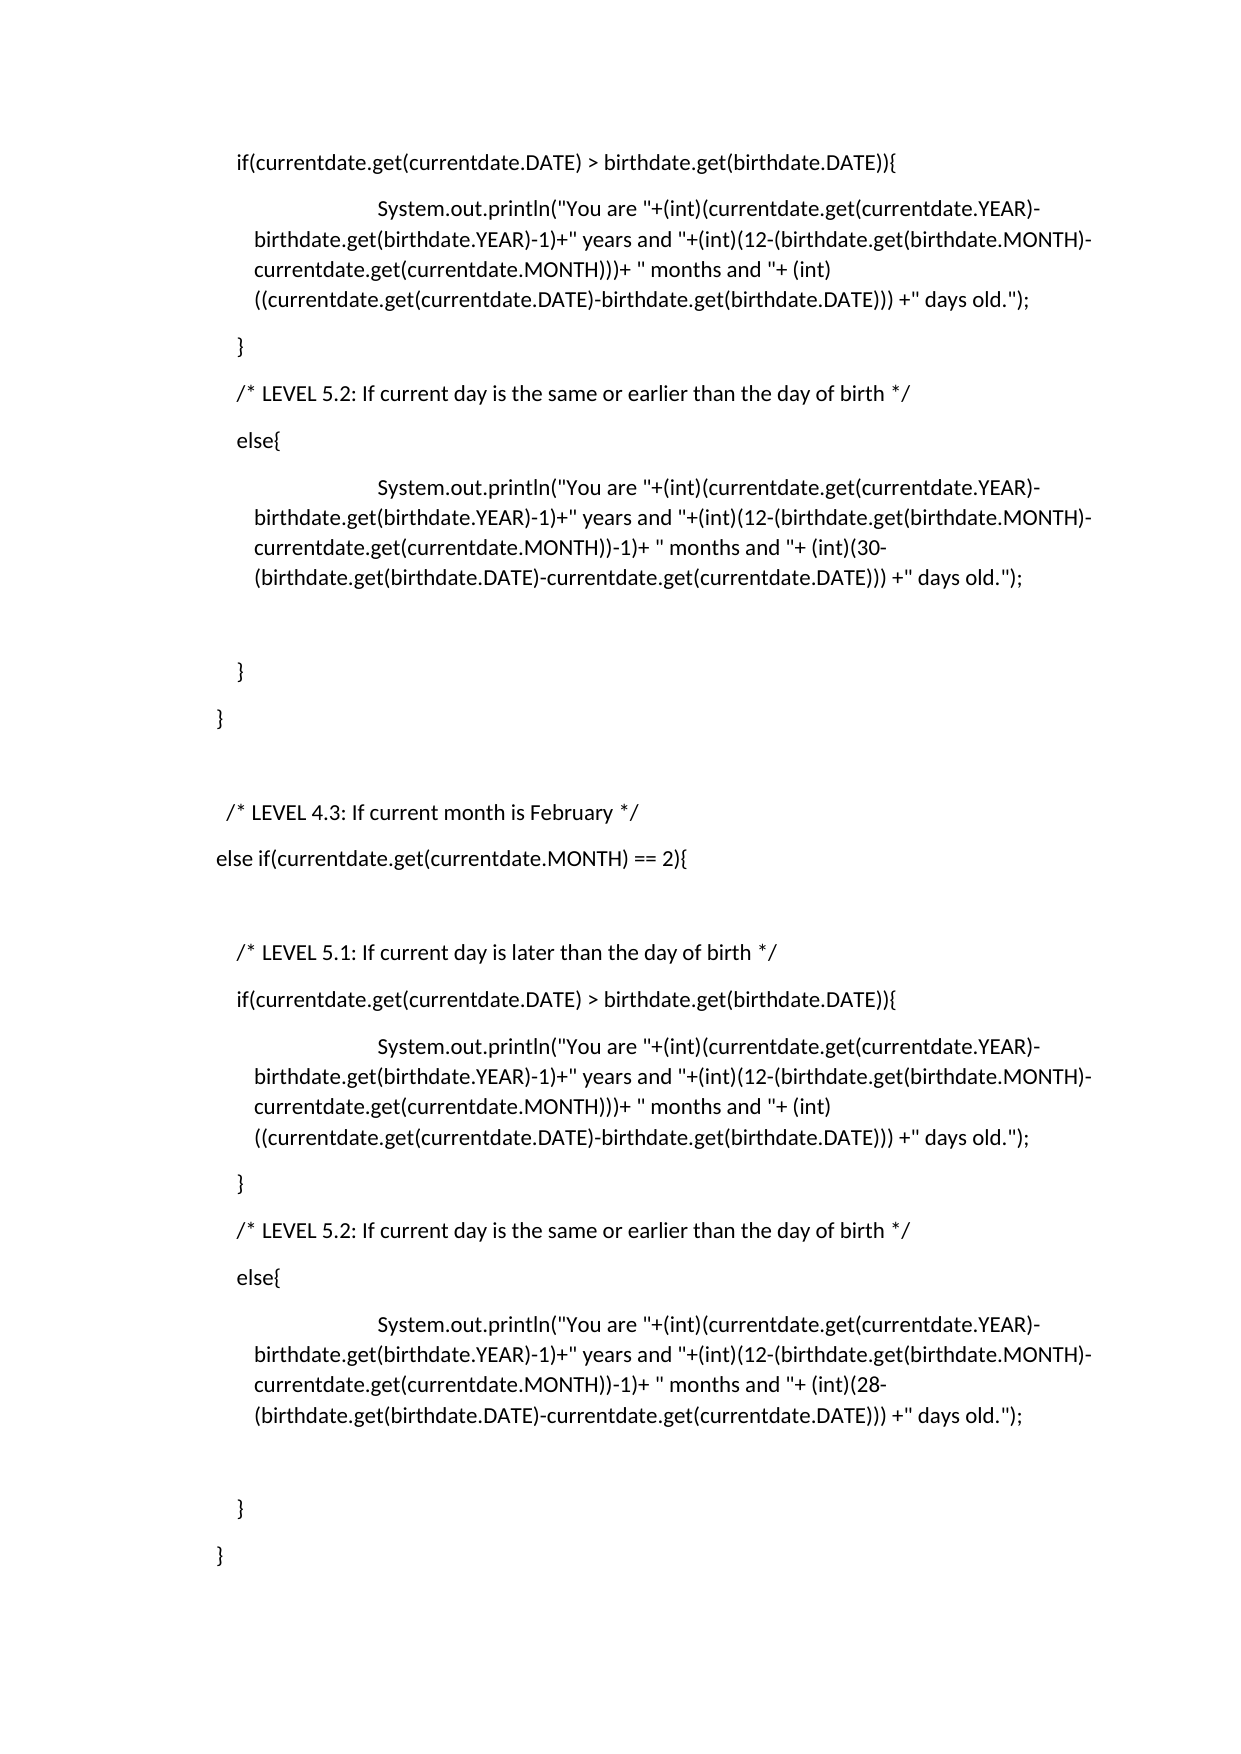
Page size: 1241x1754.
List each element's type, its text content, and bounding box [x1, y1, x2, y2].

text /* LEVEL 4.3: If current month is February */ [118, 798, 1122, 826]
text } [118, 332, 1122, 360]
text } [118, 1541, 1122, 1569]
text System.out.println("You are "+(int)(currentdate.get(currentdate.YEAR)-birthdate.get(birthdate.YEAR)-1)+" years and "+(int)(12-(birthdate.get(birthdate.MONTH)-currentdate.get(currentdate.MONTH)))+ " months and "+ (int)((currentdate.get(currentdate.DATE)-birthdate.get(birthdate.DATE))) +" days old."); [254, 194, 1122, 313]
text if(currentdate.get(currentdate.DATE) > birthdate.get(birthdate.DATE)){ [118, 148, 1122, 176]
text System.out.println("You are "+(int)(currentdate.get(currentdate.YEAR)-birthdate.get(birthdate.YEAR)-1)+" years and "+(int)(12-(birthdate.get(birthdate.MONTH)-currentdate.get(currentdate.MONTH))-1)+ " months and "+ (int)(30-(birthdate.get(birthdate.DATE)-currentdate.get(currentdate.DATE))) +" days old."); [254, 473, 1122, 591]
text } [118, 704, 1122, 732]
text else{ [118, 426, 1122, 454]
text } [118, 657, 1122, 685]
text if(currentdate.get(currentdate.DATE) > birthdate.get(birthdate.DATE)){ [118, 985, 1122, 1013]
text } [118, 1169, 1122, 1197]
text System.out.println("You are "+(int)(currentdate.get(currentdate.YEAR)-birthdate.get(birthdate.YEAR)-1)+" years and "+(int)(12-(birthdate.get(birthdate.MONTH)-currentdate.get(currentdate.MONTH))-1)+ " months and "+ (int)(28-(birthdate.get(birthdate.DATE)-currentdate.get(currentdate.DATE))) +" days old."); [254, 1310, 1122, 1429]
text /* LEVEL 5.2: If current day is the same or earlier than the day of birth */ [118, 379, 1122, 407]
text else{ [118, 1263, 1122, 1291]
text /* LEVEL 5.1: If current day is later than the day of birth */ [118, 938, 1122, 966]
text } [118, 1494, 1122, 1522]
text System.out.println("You are "+(int)(currentdate.get(currentdate.YEAR)-birthdate.get(birthdate.YEAR)-1)+" years and "+(int)(12-(birthdate.get(birthdate.MONTH)-currentdate.get(currentdate.MONTH)))+ " months and "+ (int)((currentdate.get(currentdate.DATE)-birthdate.get(birthdate.DATE))) +" days old."); [254, 1032, 1122, 1151]
text else if(currentdate.get(currentdate.MONTH) == 2){ [118, 844, 1122, 872]
text /* LEVEL 5.2: If current day is the same or earlier than the day of birth */ [118, 1216, 1122, 1244]
